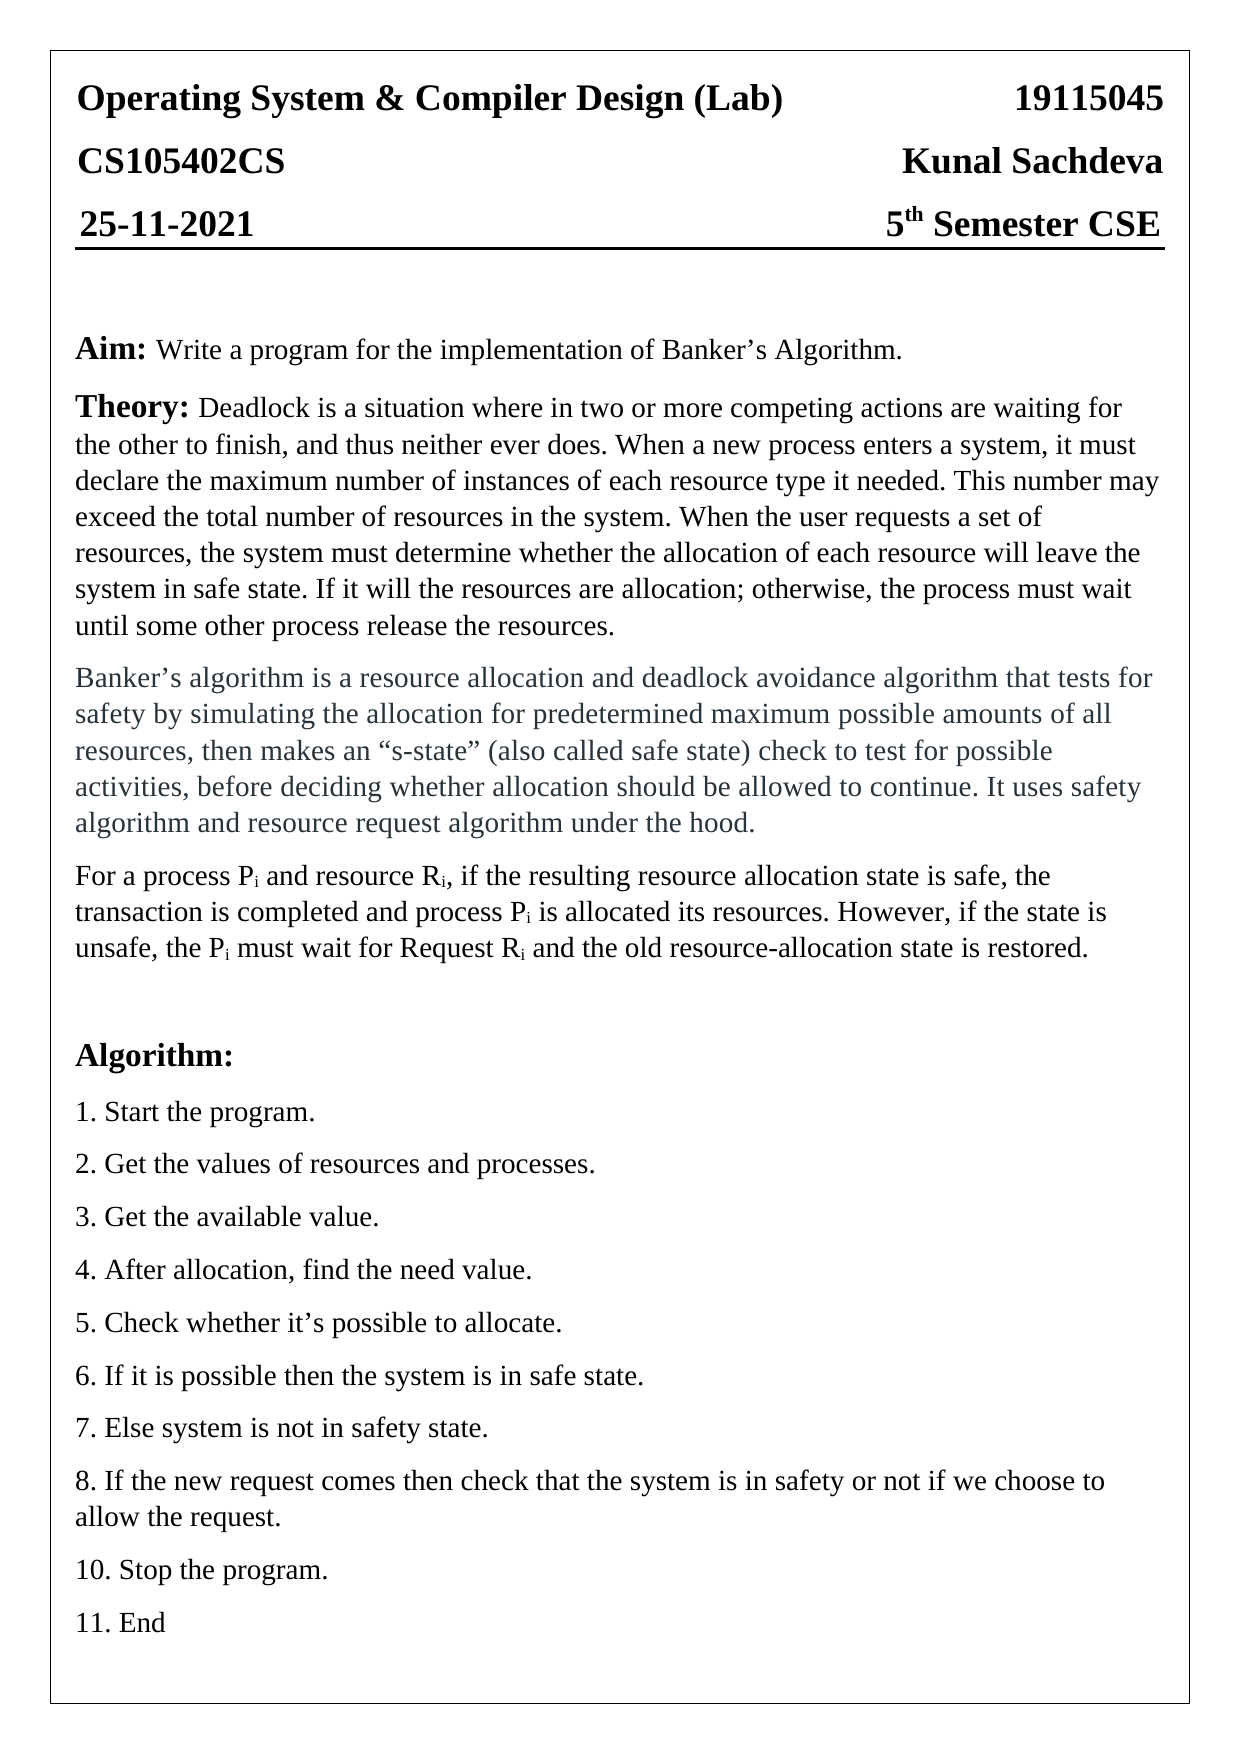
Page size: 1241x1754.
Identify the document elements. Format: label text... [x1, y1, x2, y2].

text For a process Pi and resource Ri, if the resulting resource allocation state is safe, the transaction is completed and process Pi is allocated its resources. However, if the state is unsafe, the Pi must wait for Request Ri and the old resource-allocation state is restored. [75, 858, 1165, 964]
text 10. Stop the program. [75, 1552, 1165, 1586]
text Algorithm: [75, 1036, 1165, 1074]
text Aim: Write a program for the implementation of Banker’s Algorithm. [75, 328, 1165, 366]
text Theory: Deadlock is a situation where in two or more competing actions are waiting for the other to finish, and thus neither ever does. When a new process enters a system, it must declare the maximum number of instances of each resource type it needed. This number may exceed the total number of resources in the system. When the user requests a set of resources, the system must determine whether the allocation of each resource will leave the system in safe state. If it will the resources are allocation; otherwise, the process must wait until some other process release the resources. [75, 386, 1165, 641]
text 6. If it is possible then the system is in safe state. [75, 1358, 1165, 1391]
text 2. Get the values of resources and processes. [75, 1147, 1165, 1180]
text 4. After allocation, find the need value. [75, 1252, 1165, 1286]
text 8. If the new request comes then check that the system is in safety or not if we choose to allow the request. [75, 1463, 1165, 1533]
text 25-11-2021 5th Semester CSE [75, 201, 1165, 247]
text 11. End [75, 1605, 1165, 1639]
text Banker’s algorithm is a resource allocation and deadlock avoidance algorithm that tests for safety by simulating the allocation for predetermined maximum possible amounts of all resources, then makes an “s-state” (also called safe state) check to test for possible activities, before deciding whether allocation should be allowed to continue. It uses safety algorithm and resource request algorithm under the hood. [75, 660, 1165, 838]
text 1. Start the program. [75, 1094, 1165, 1127]
text 7. Else system is not in safety state. [75, 1411, 1165, 1444]
text Operating System & Compiler Design (Lab) 19115045 [75, 75, 1165, 118]
text CS105402CS Kunal Sachdeva [75, 138, 1165, 181]
text 3. Get the available value. [75, 1199, 1165, 1233]
text 5. Check whether it’s possible to allocate. [75, 1305, 1165, 1338]
